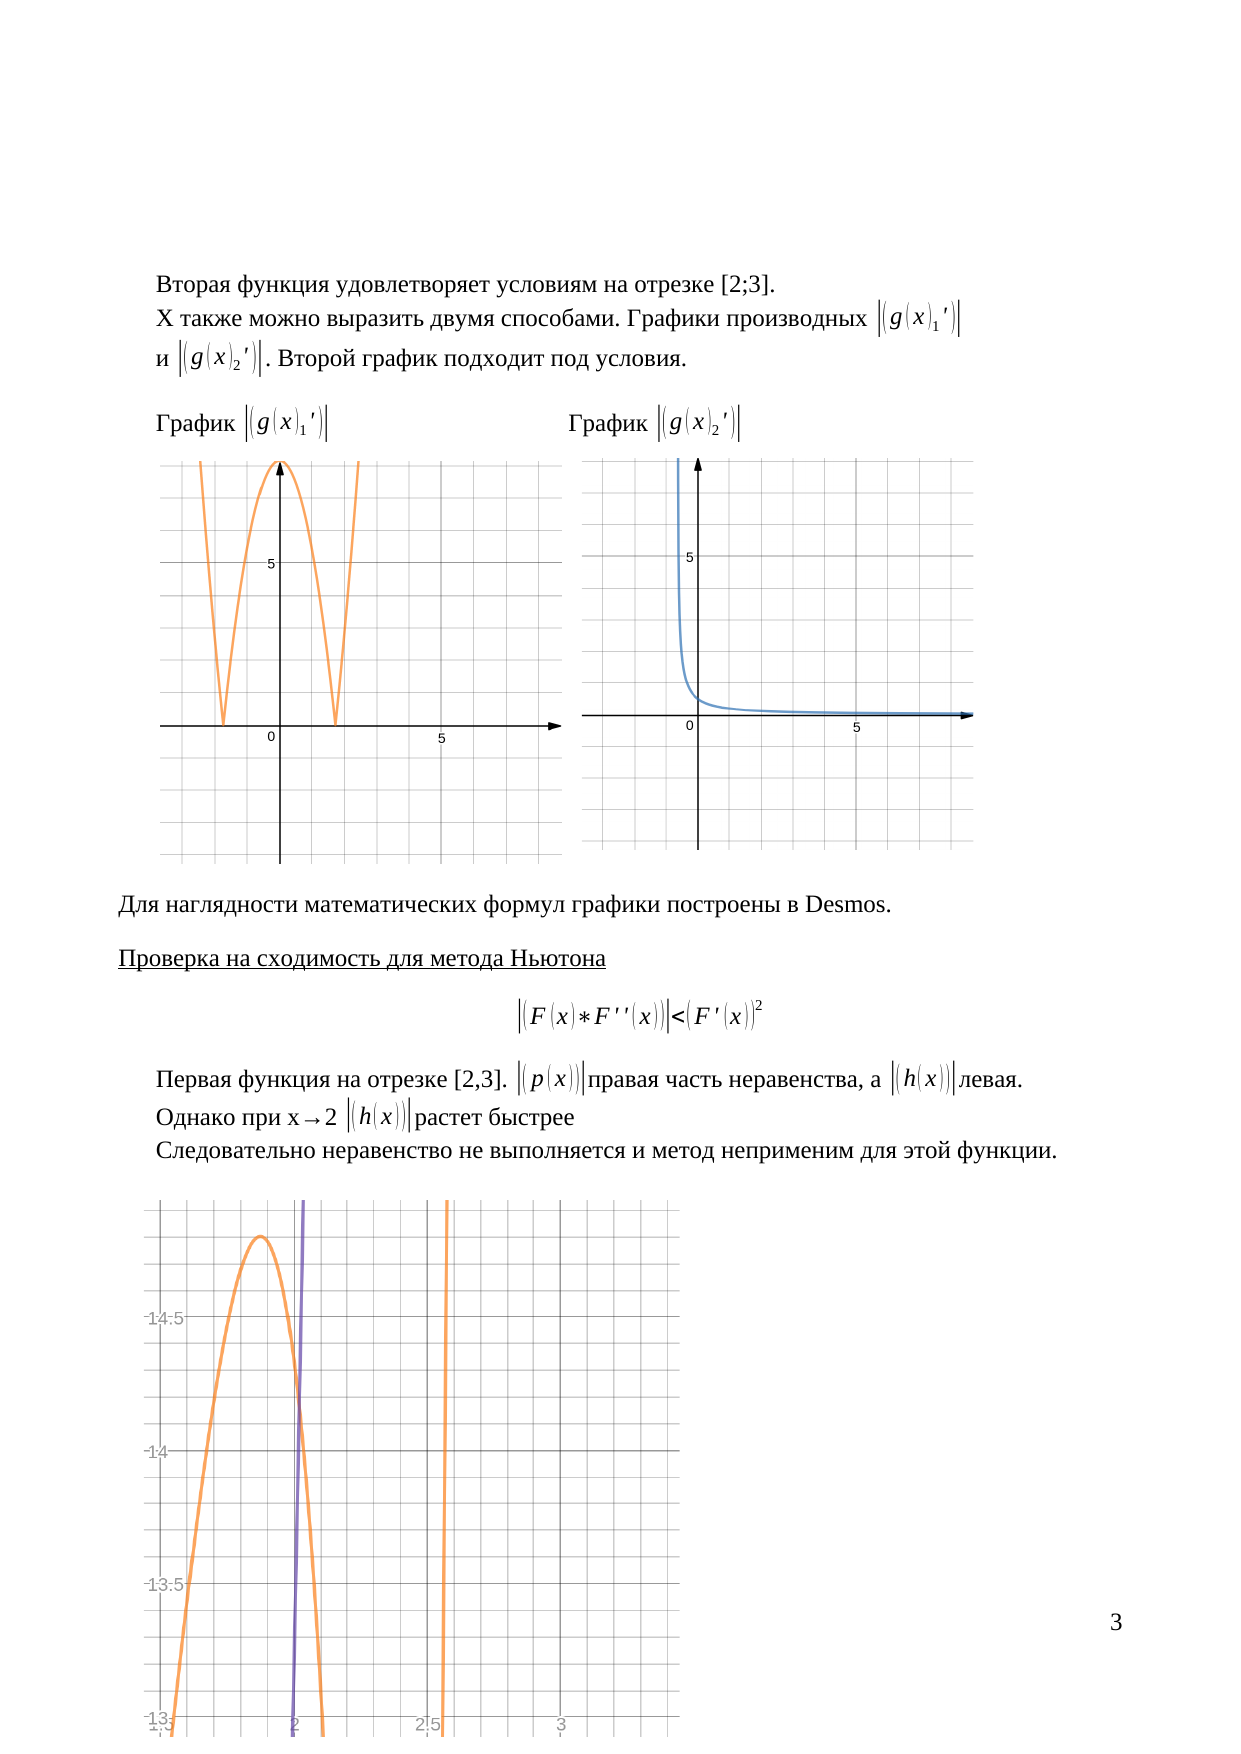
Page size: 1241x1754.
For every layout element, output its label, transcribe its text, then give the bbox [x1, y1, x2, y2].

text Следовательно неравенство не выполняется и метод неприменим для этой функции. [118, 1135, 1122, 1164]
picture [143, 1200, 680, 1737]
text Вторая функция удовлетворяет условиям на отрезке [2;3]. [118, 269, 1122, 298]
text Для наглядности математических формул графики построены в Desmos. [118, 889, 1122, 917]
picture [581, 458, 974, 850]
picture [160, 461, 562, 864]
text Проверка на сходимость для метода Ньютона [118, 943, 1122, 971]
text График График [118, 403, 1122, 442]
text Однако при x→2 растет быстрее [118, 1097, 1122, 1135]
text и . Второй график подходит под условия. [118, 338, 1122, 377]
text Х также можно выразить двумя способами. Графики производных [118, 298, 1122, 338]
text Первая функция на отрезке [2,3]. правая часть неравенства, а левая. [118, 1060, 1122, 1097]
